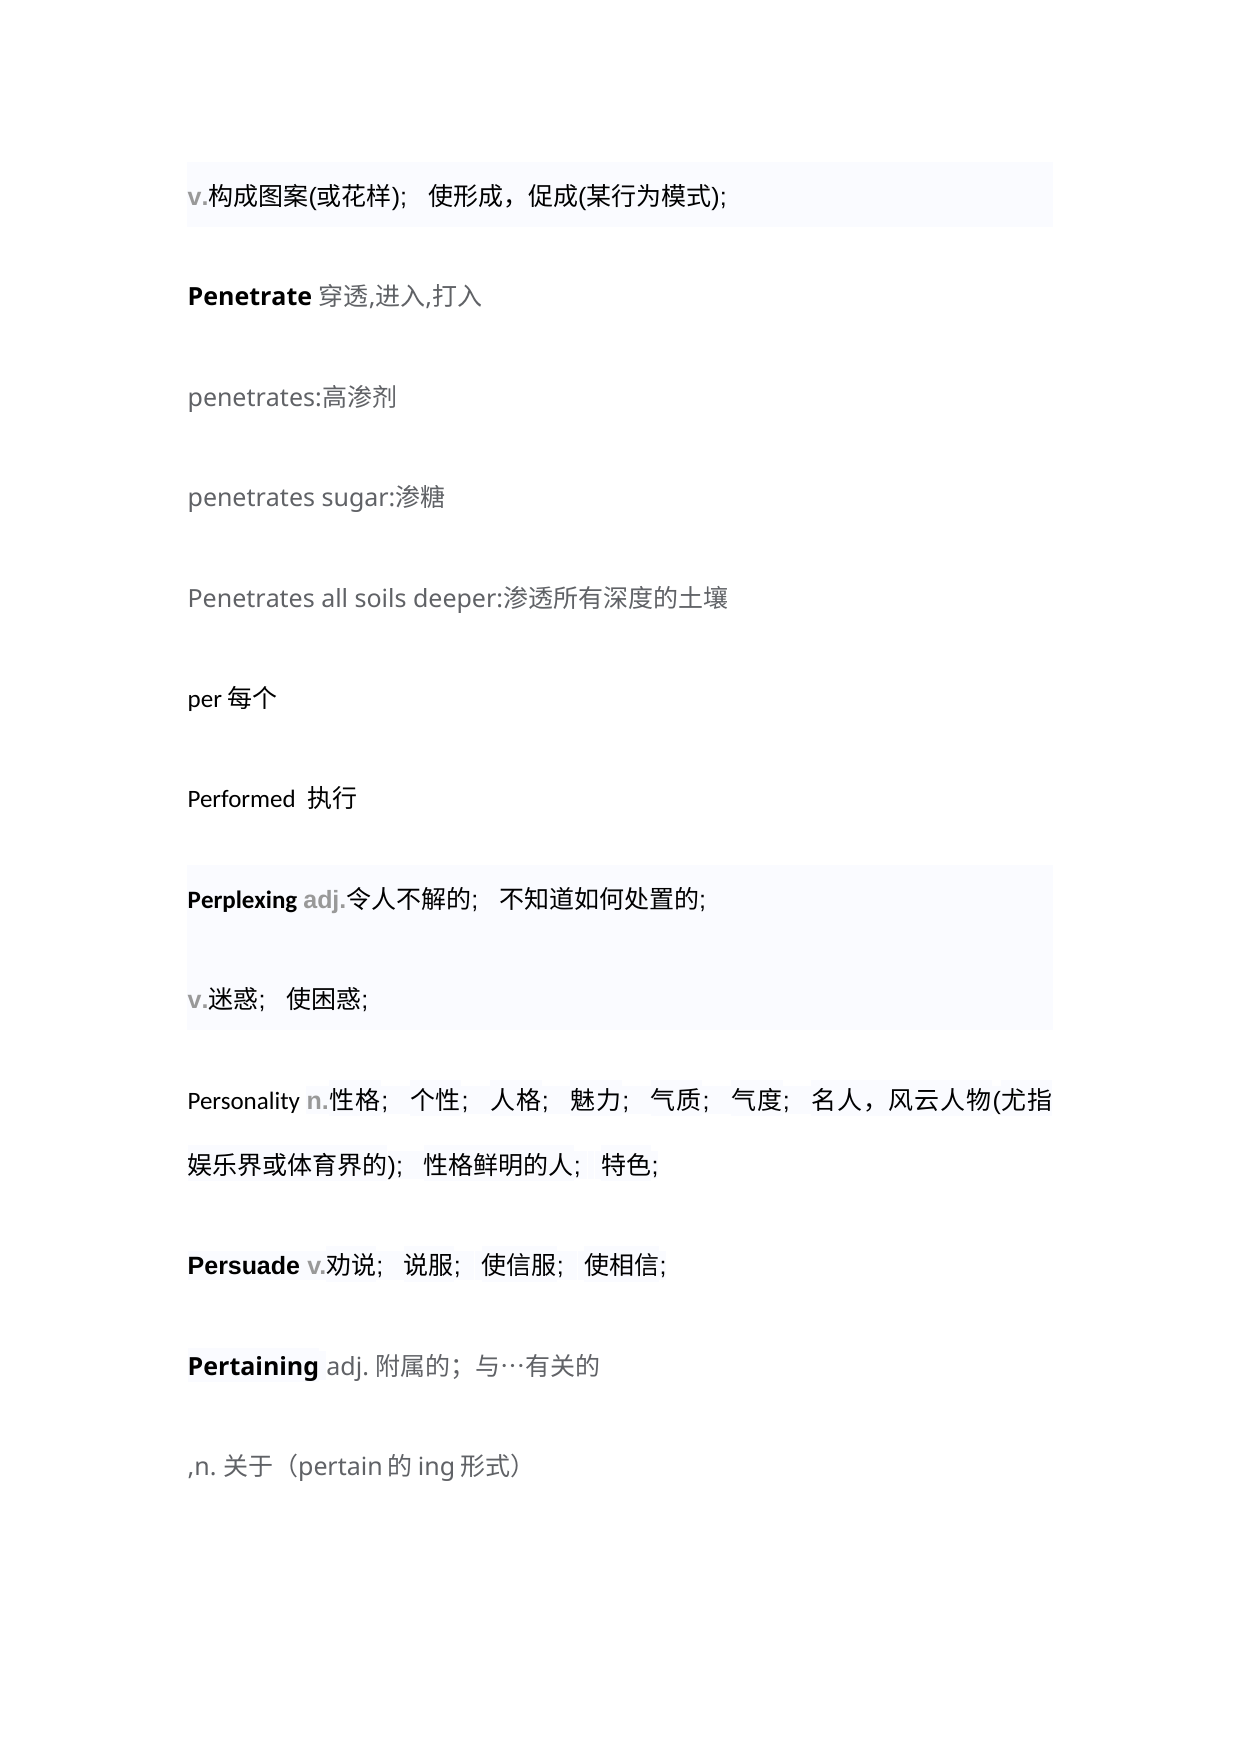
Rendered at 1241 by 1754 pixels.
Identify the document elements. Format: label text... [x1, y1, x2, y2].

text penetrates sugar:渗糖 [187, 463, 1053, 528]
text Penetrates all soils deeper:渗透所有深度的土壤 [187, 564, 1053, 629]
text Perplexing adj.令人不解的; 不知道如何处置的; [187, 865, 1053, 930]
text Pertaining adj. 附属的；与…有关的 [187, 1332, 1053, 1397]
text Persuade v.劝说; 说服; 使信服; 使相信; [187, 1231, 1053, 1296]
text v.迷惑; 使困惑; [187, 965, 1053, 1030]
text Personality n.性格; 个性; 人格; 魅力; 气质; 气度; 名人，风云人物(尤指娱乐界或体育界的); 性格鲜明的人; 特色; [187, 1066, 1053, 1196]
text Performed 执行 [187, 764, 1053, 829]
text ,n. 关于（pertain的ing形式） [187, 1432, 1053, 1497]
text Penetrate 穿透,进入,打入 [187, 262, 1053, 327]
text per 每个 [187, 664, 1053, 729]
text v.构成图案(或花样); 使形成，促成(某行为模式); [187, 162, 1053, 227]
text penetrates:高渗剂 [187, 363, 1053, 428]
